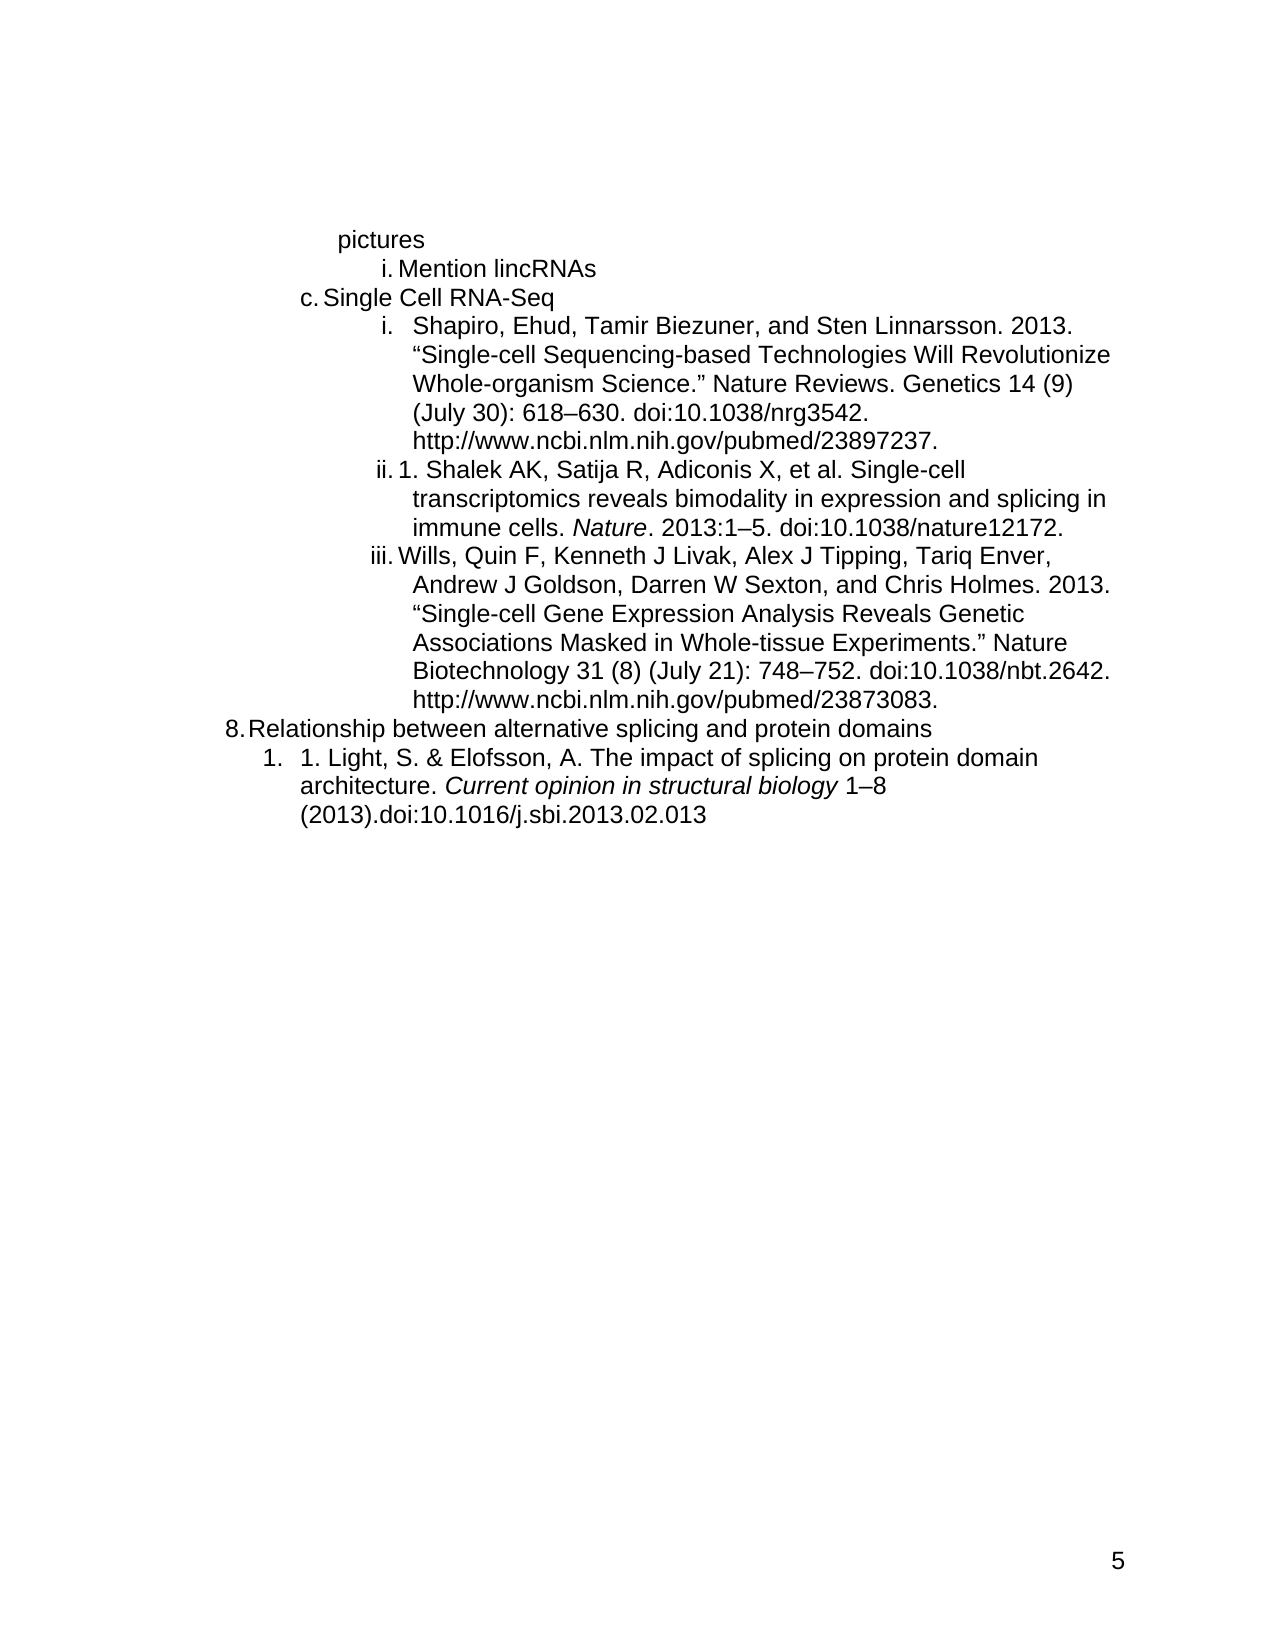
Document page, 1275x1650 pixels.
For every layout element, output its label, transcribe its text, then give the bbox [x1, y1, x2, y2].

list 1. Light, S. & Elofsson, A. The impact of splicing on protein domain architecture. Current opinion in structural biology 1–8 (2013).doi:10.1016/j.sbi.2013.02.013 [262, 742, 1125, 829]
list Single Cell RNA-Seq [300, 282, 1125, 311]
list 1. Shalek AK, Satija R, Adiconis X, et al. Single-cell transcriptomics reveals bimodality in expression and splicing in immune cells. Nature. 2013:1–5. doi:10.1038/nature12172. [394, 455, 1125, 541]
list Mention lincRNAs [394, 254, 1125, 282]
list Wills, Quin F, Kenneth J Livak, Alex J Tipping, Tariq Enver, Andrew J Goldson, Darren W Sexton, and Chris Holmes. 2013. “Single-cell Gene Expression Analysis Reveals Genetic Associations Masked in Whole-tissue Experiments.” Nature Biotechnology 31 (8) (July 21): 748–752. doi:10.1038/nbt.2642. http://www.ncbi.nlm.nih.gov/pubmed/23873083. [394, 541, 1125, 714]
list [300, 225, 1125, 254]
list Relationship between alternative splicing and protein domains [225, 714, 1125, 742]
list Shapiro, Ehud, Tamir Biezuner, and Sten Linnarsson. 2013. “Single-cell Sequencing-based Technologies Will Revolutionize Whole-organism Science.” Nature Reviews. Genetics 14 (9) (July 30): 618–630. doi:10.1038/nrg3542. http://www.ncbi.nlm.nih.gov/pubmed/23897237. [394, 311, 1125, 455]
